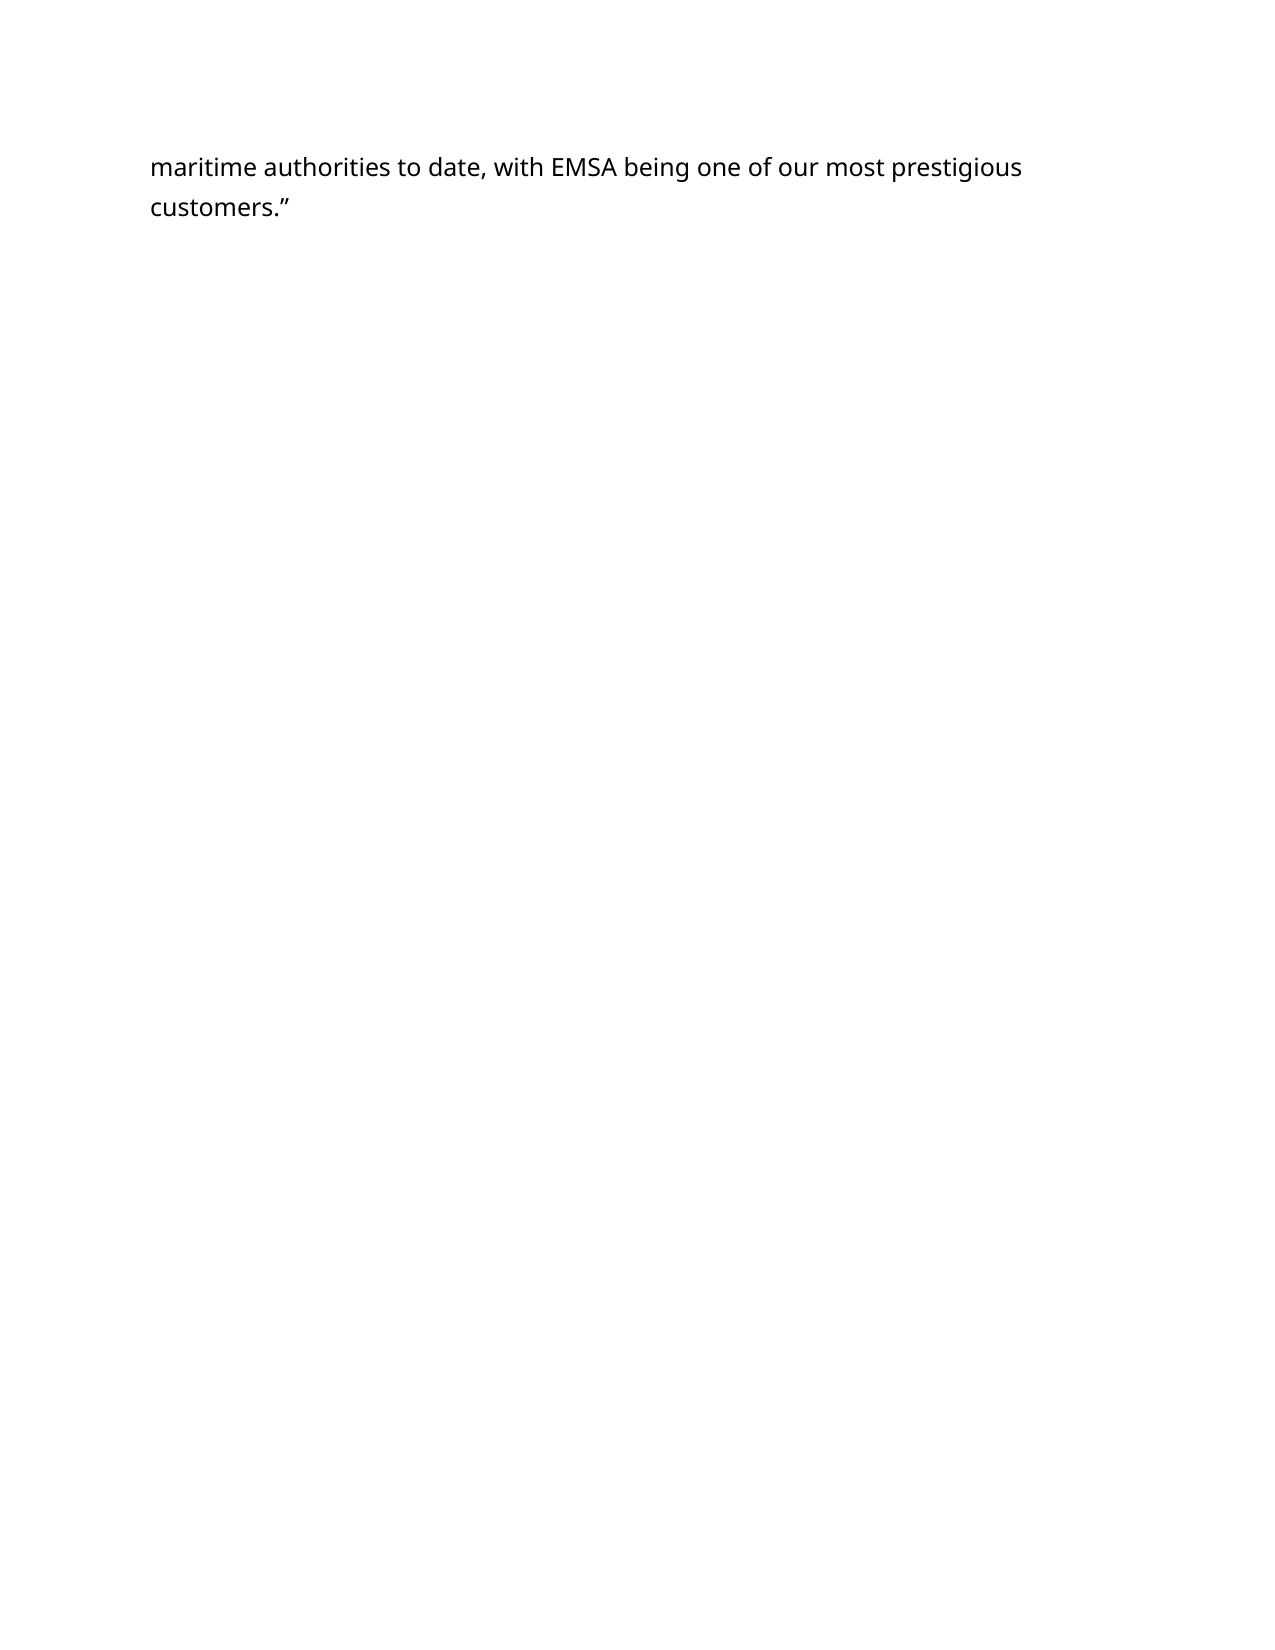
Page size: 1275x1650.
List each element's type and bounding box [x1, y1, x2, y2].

text [150, 150, 1125, 262]
